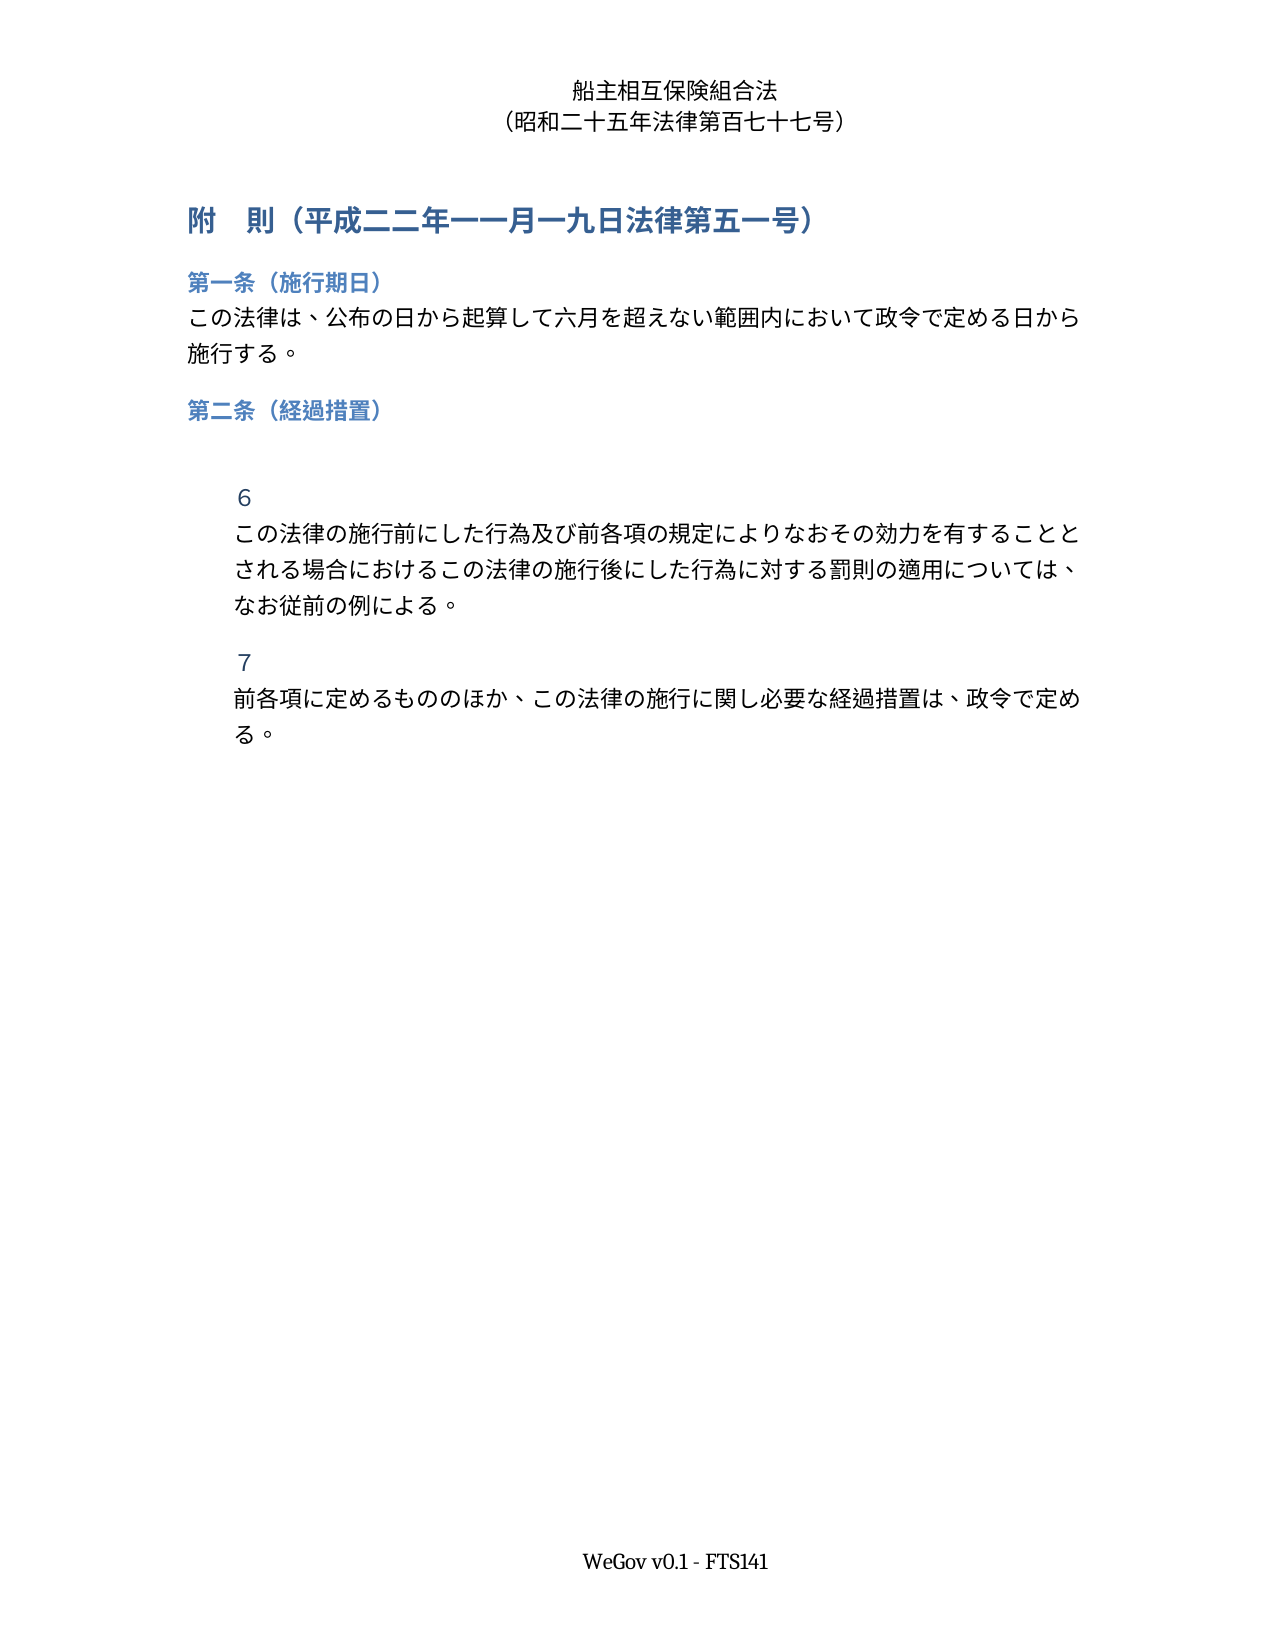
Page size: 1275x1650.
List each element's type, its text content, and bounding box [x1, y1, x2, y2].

subtitle 第一条（施行期日） [187, 266, 1087, 298]
subtitle 附 則（平成二二年一一月一九日法律第五一号） [187, 200, 1087, 240]
subtitle 第二条（経過措置） [187, 395, 1087, 426]
text 前各項に定めるもののほか、この法律の施行に関し必要な経過措置は、政令で定める。 [233, 683, 1087, 750]
text この法律の施行前にした行為及び前各項の規定によりなおその効力を有することとされる場合におけるこの法律の施行後にした行為に対する罰則の適用については、なお従前の例による。 [233, 518, 1087, 621]
subtitle ６ [233, 482, 1087, 513]
text この法律は、公布の日から起算して六月を超えない範囲内において政令で定める日から施行する。 [187, 302, 1087, 369]
subtitle ７ [233, 647, 1087, 678]
